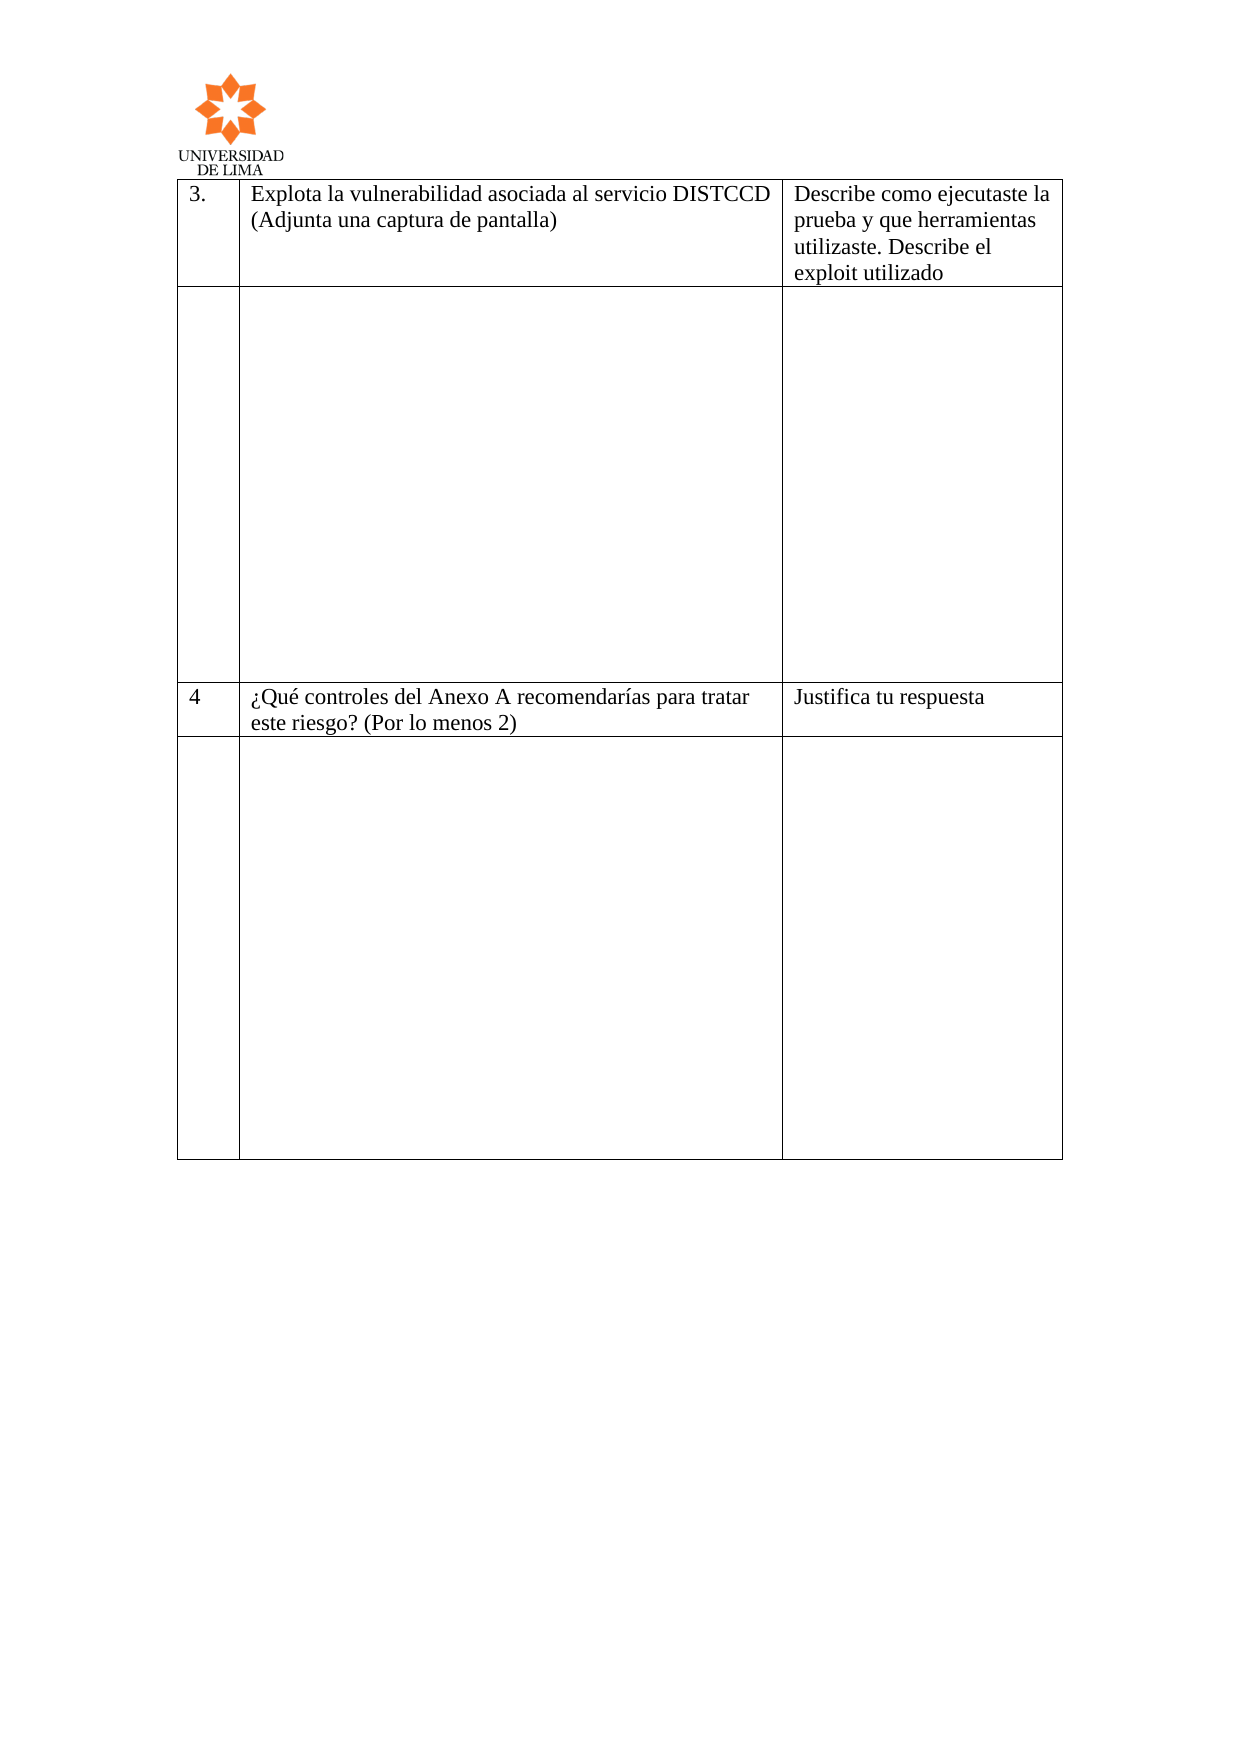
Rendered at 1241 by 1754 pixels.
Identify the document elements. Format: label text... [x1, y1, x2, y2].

table_cell [240, 737, 782, 1158]
table_cell 4 [178, 683, 239, 736]
table_cell Describe como ejecutaste la prueba y que herramientas utilizaste. Describe el exploit utilizado [783, 180, 1062, 286]
table_cell Explota la vulnerabilidad asociada al servicio DISTCCD (Adjunta una captura de pantalla) [240, 180, 782, 286]
table_cell ¿Qué controles del Anexo A recomendarías para tratar este riesgo? (Por lo menos 2) [240, 683, 782, 736]
table_cell [178, 287, 239, 682]
table_cell [783, 737, 1062, 1158]
table_cell [240, 287, 782, 682]
picture [177, 73, 284, 179]
table_cell [783, 287, 1062, 682]
table_cell Justifica tu respuesta [783, 683, 1062, 736]
table_cell [178, 737, 239, 1158]
table_cell 3. [178, 180, 239, 286]
